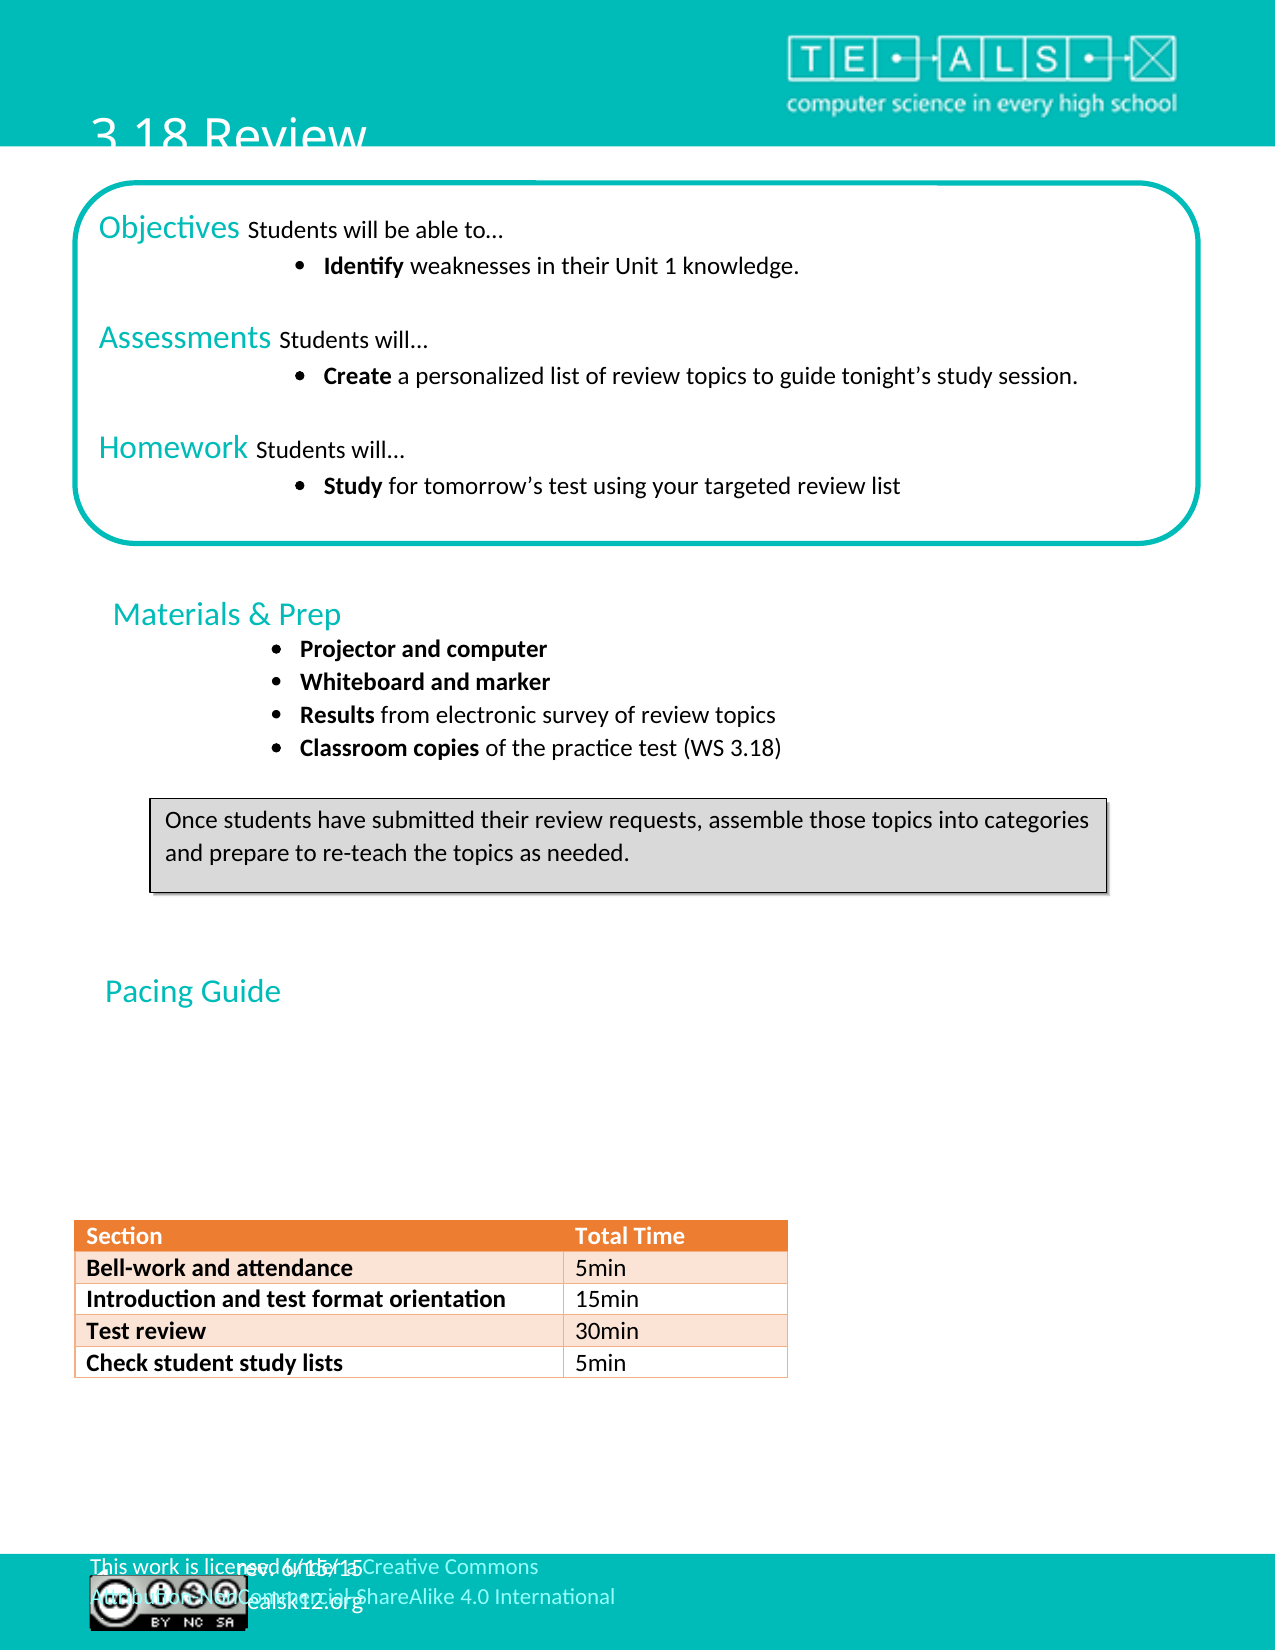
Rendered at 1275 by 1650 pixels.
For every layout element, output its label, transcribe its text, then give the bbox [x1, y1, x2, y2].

list Projector and computer [150, 633, 1200, 664]
table_cell Check student study lists [76, 1347, 563, 1377]
table_cell Introduction and test format orientation [76, 1284, 563, 1314]
list Classroom copies of the practice test (WS 3.18) [150, 732, 1200, 763]
table_header Total Time [564, 1221, 787, 1251]
list Whiteboard and marker [150, 666, 1200, 697]
table_cell 5min [564, 1347, 787, 1377]
picture [768, 23, 1196, 122]
table_header Section [76, 1221, 563, 1251]
table_cell Bell-work and attendance [76, 1252, 563, 1283]
picture [240, 1591, 248, 1602]
table_cell Test review [76, 1315, 563, 1346]
subtitle Materials & Prep [112, 593, 1200, 633]
subtitle Pacing Guide [105, 970, 1200, 1011]
list Results from electronic survey of review topics [150, 699, 1200, 730]
table_cell 30min [564, 1315, 787, 1346]
table_cell 5min [564, 1252, 787, 1283]
picture [89, 1575, 248, 1631]
table_cell 15min [564, 1284, 787, 1314]
